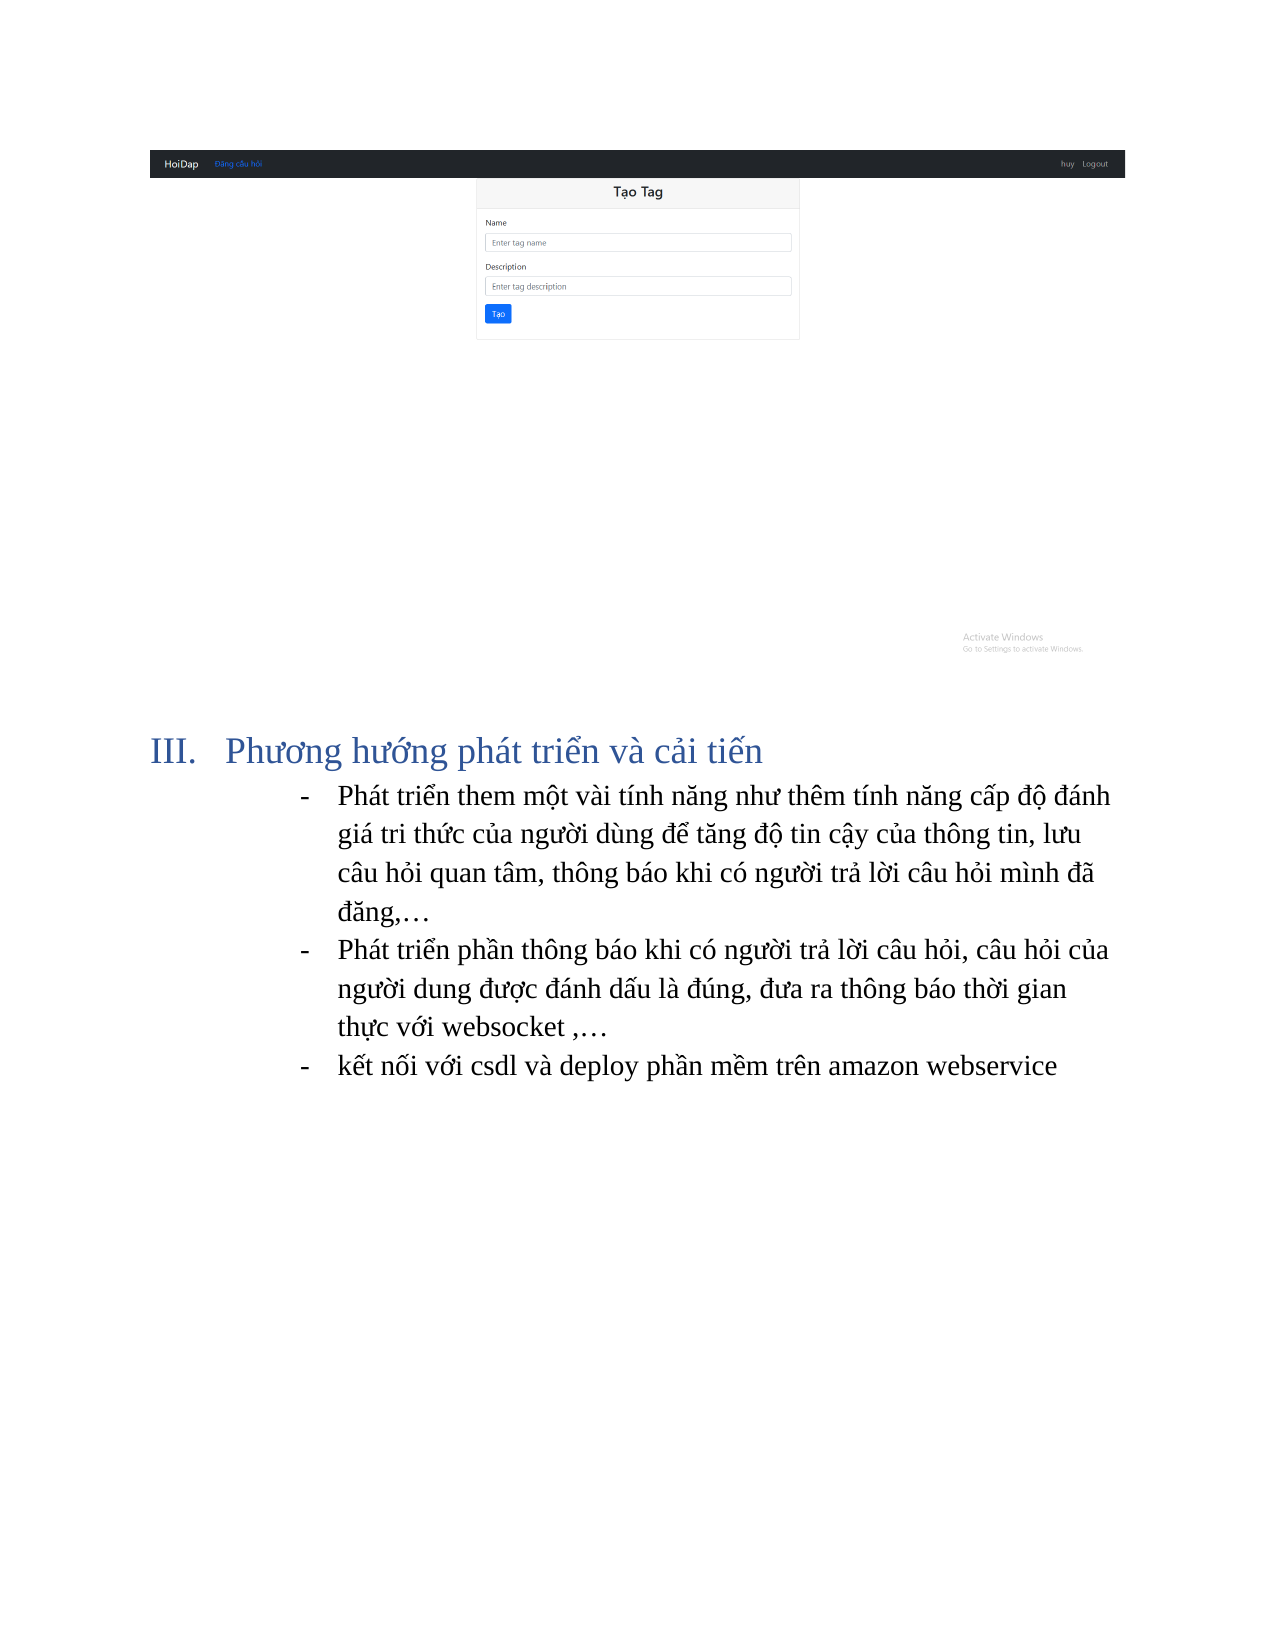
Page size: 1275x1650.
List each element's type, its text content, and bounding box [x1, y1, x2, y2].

list Phát triển phần thông báo khi có người trả lời câu hỏi, câu hỏi của người dung được đánh dấu là đúng, đưa ra thông báo thời gian thực với websocket ,… [300, 932, 1125, 1043]
subtitle Phương hướng phát triển và cải tiến [150, 728, 1125, 772]
list kết nối với csdl và deploy phần mềm trên amazon webservice [300, 1048, 1125, 1081]
picture [150, 150, 1125, 699]
list Phát triển them một vài tính năng như thêm tính năng cấp độ đánh giá tri thức của người dùng để tăng độ tin cậy của thông tin, lưu câu hỏi quan tâm, thông báo khi có người trả lời câu hỏi mình đã đăng,… [300, 778, 1125, 927]
